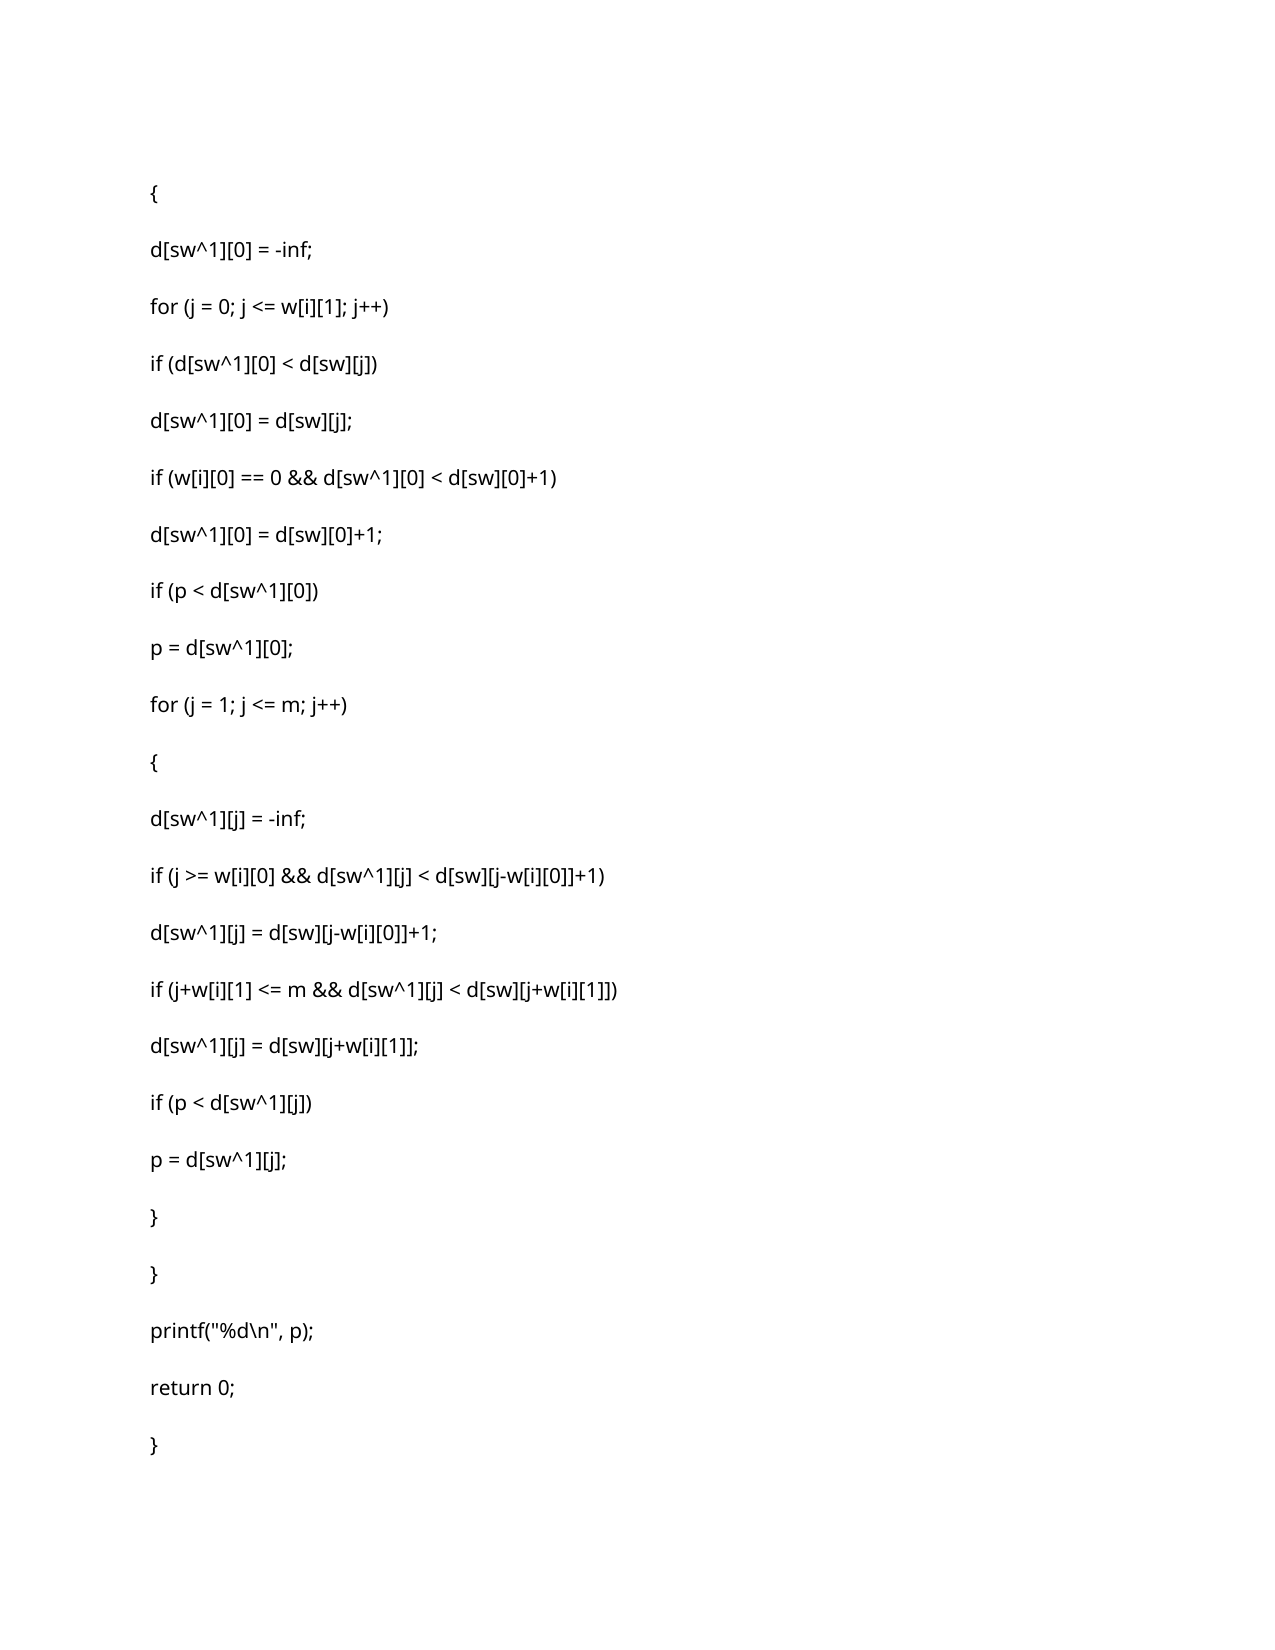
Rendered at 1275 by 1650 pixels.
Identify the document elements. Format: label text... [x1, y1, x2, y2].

text { [150, 178, 1125, 207]
text d[sw^1][j] = d[sw][j+w[i][1]]; [150, 1032, 1125, 1060]
text if (d[sw^1][0] < d[sw][j]) [150, 349, 1125, 377]
text for (j = 1; j <= m; j++) [150, 690, 1125, 719]
text p = d[sw^1][j]; [150, 1145, 1125, 1174]
text if (j+w[i][1] <= m && d[sw^1][j] < d[sw][j+w[i][1]]) [150, 975, 1125, 1003]
text if (j >= w[i][0] && d[sw^1][j] < d[sw][j-w[i][0]]+1) [150, 861, 1125, 889]
text d[sw^1][j] = d[sw][j-w[i][0]]+1; [150, 918, 1125, 946]
text if (p < d[sw^1][j]) [150, 1088, 1125, 1117]
text p = d[sw^1][0]; [150, 633, 1125, 662]
text return 0; [150, 1373, 1125, 1401]
text d[sw^1][0] = -inf; [150, 235, 1125, 264]
text d[sw^1][0] = d[sw][0]+1; [150, 520, 1125, 548]
text d[sw^1][j] = -inf; [150, 804, 1125, 832]
text for (j = 0; j <= w[i][1]; j++) [150, 292, 1125, 321]
text { [150, 747, 1125, 776]
text } [150, 1430, 1125, 1458]
text if (p < d[sw^1][0]) [150, 577, 1125, 605]
text } [150, 1202, 1125, 1231]
text if (w[i][0] == 0 && d[sw^1][0] < d[sw][0]+1) [150, 463, 1125, 491]
text } [150, 1259, 1125, 1287]
text d[sw^1][0] = d[sw][j]; [150, 406, 1125, 434]
text printf("%d\n", p); [150, 1316, 1125, 1344]
